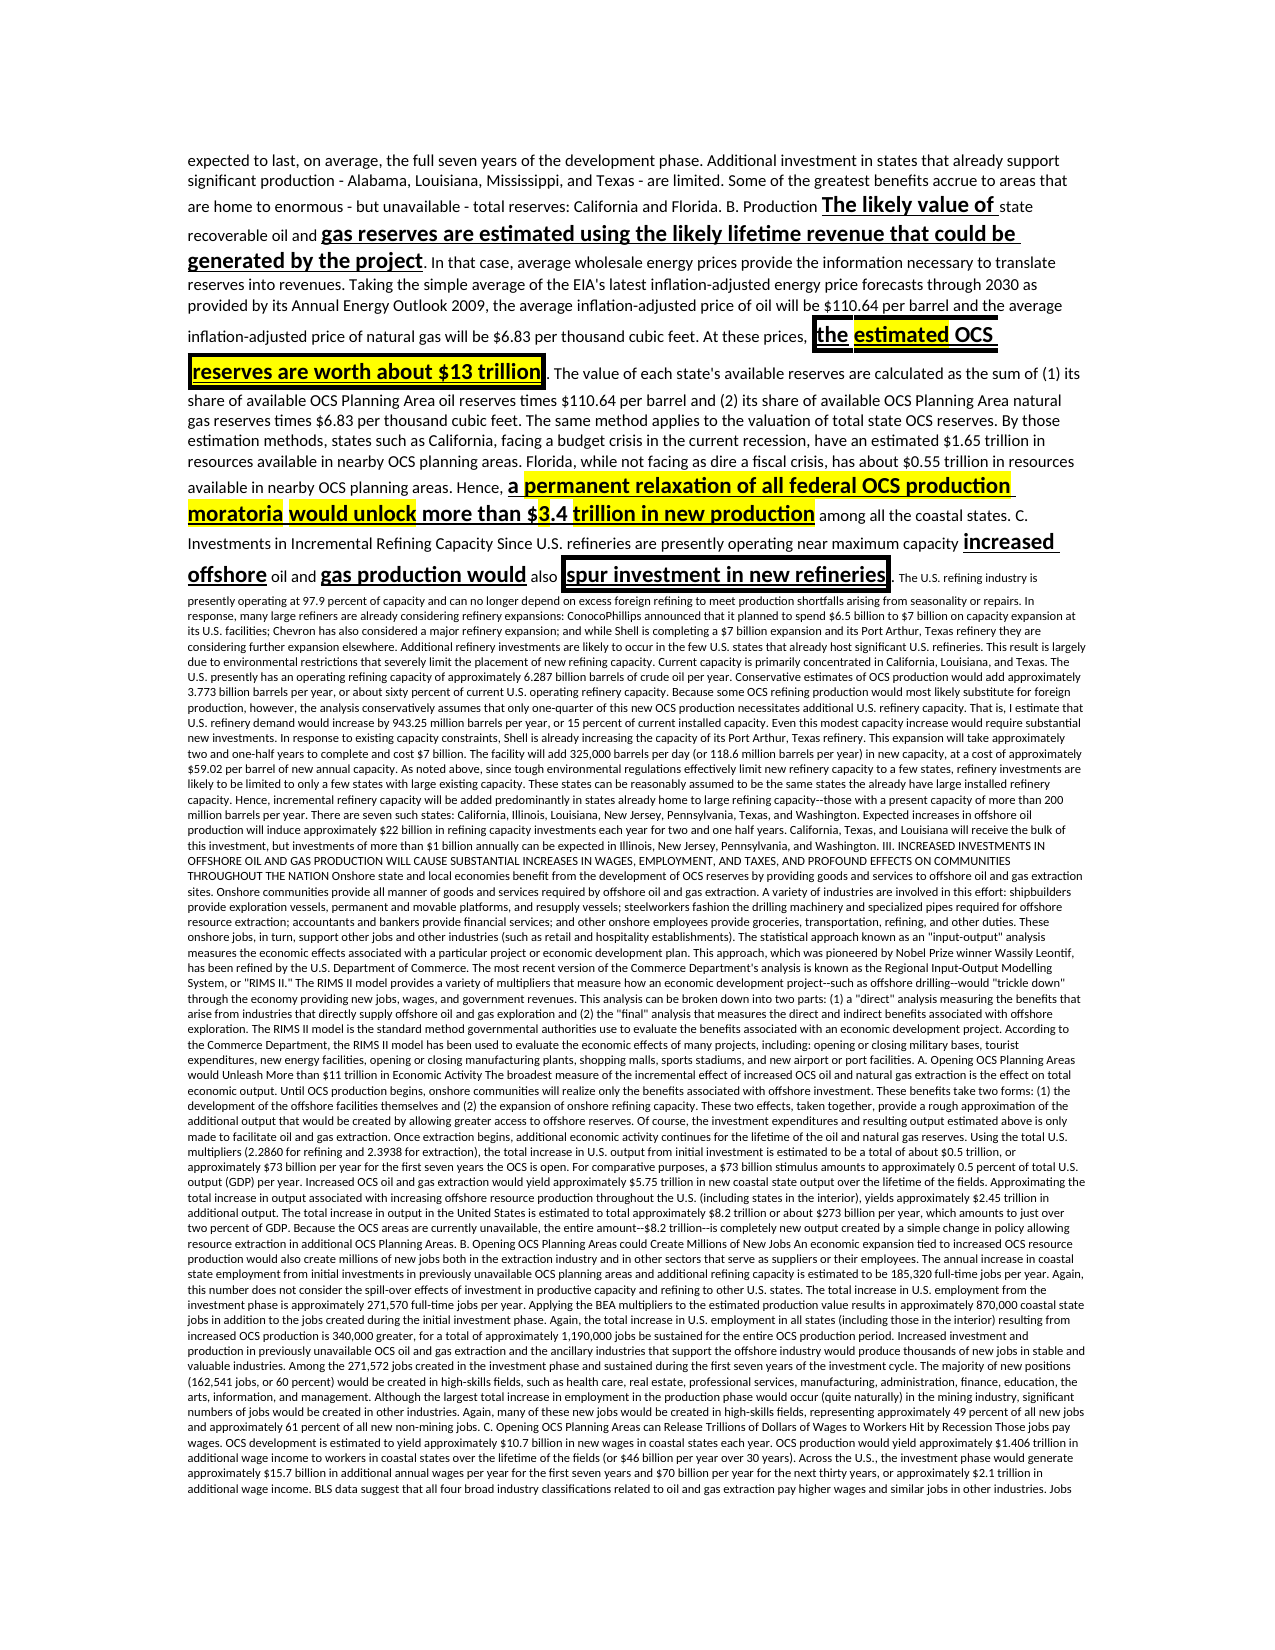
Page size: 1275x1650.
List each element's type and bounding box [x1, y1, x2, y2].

text [187, 150, 1087, 1496]
